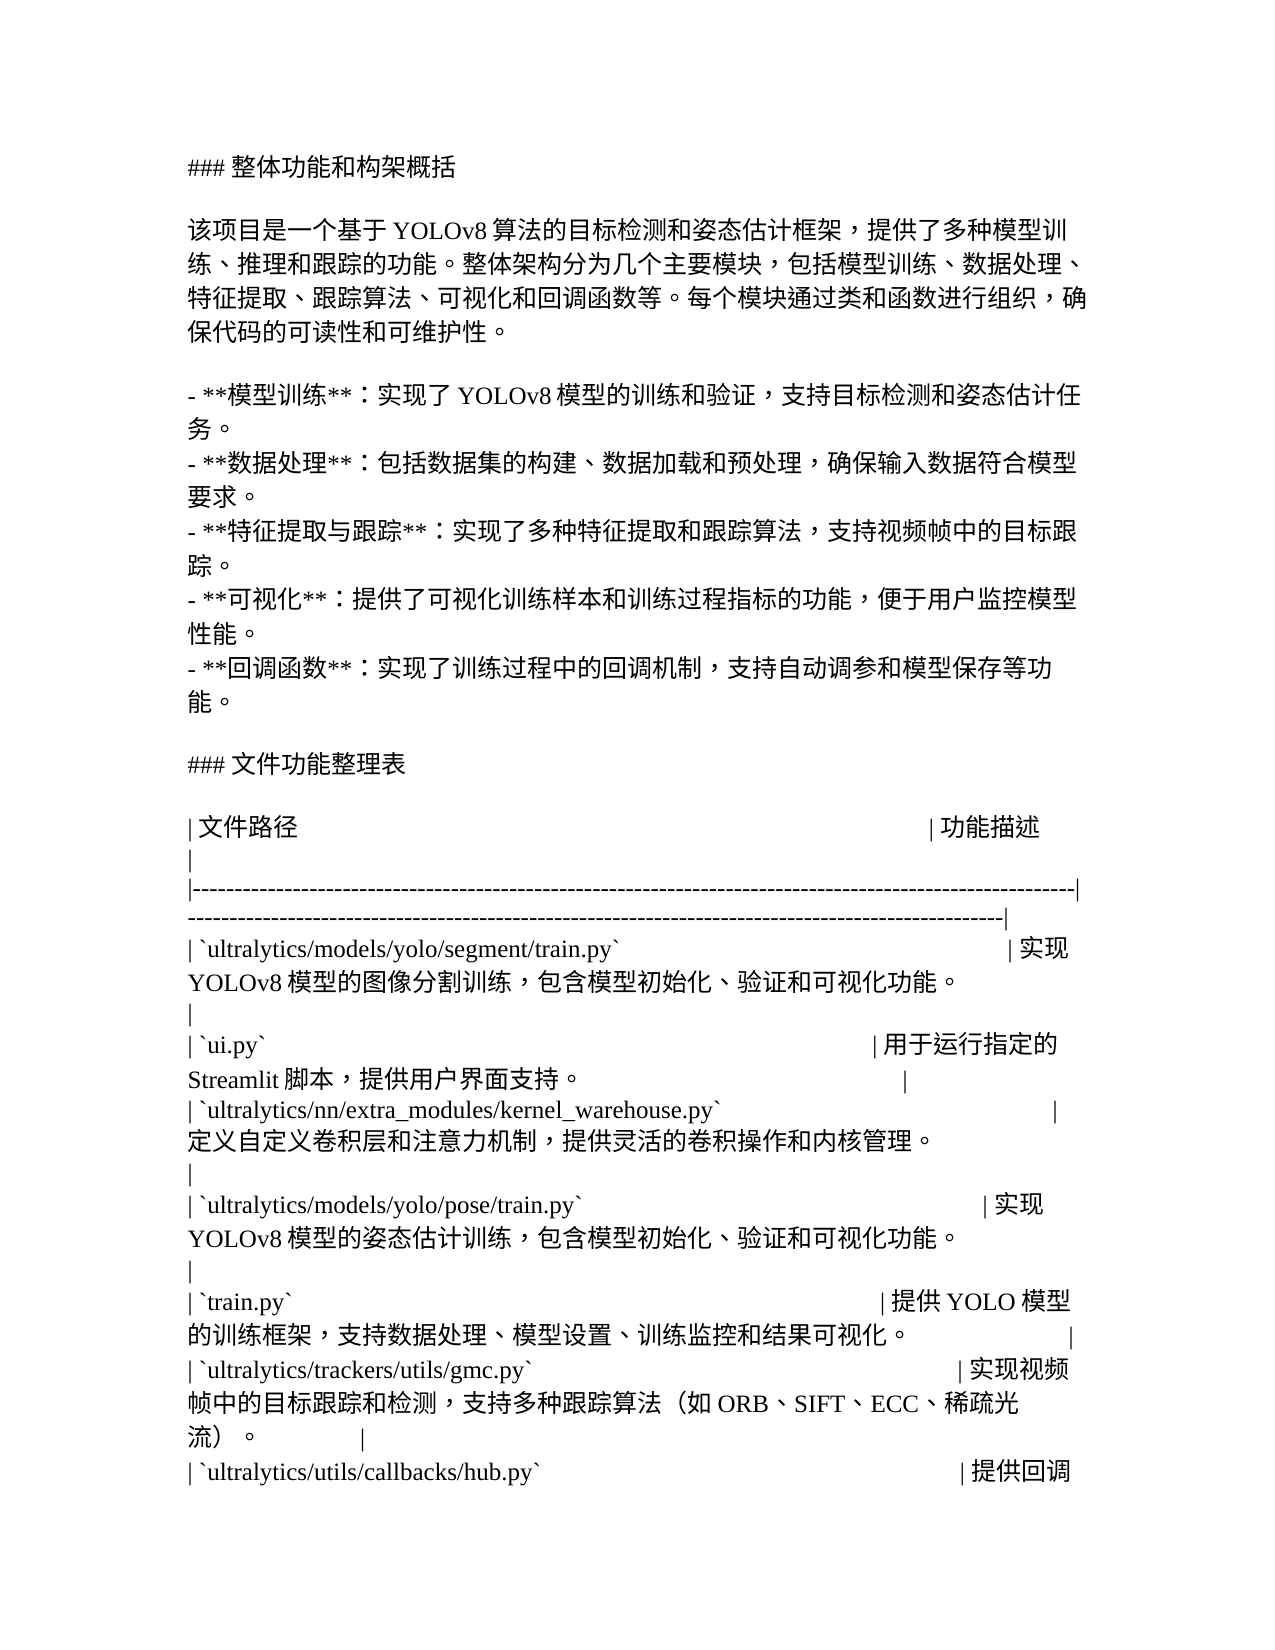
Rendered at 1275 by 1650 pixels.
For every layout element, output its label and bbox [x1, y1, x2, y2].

text [187, 150, 1087, 1488]
